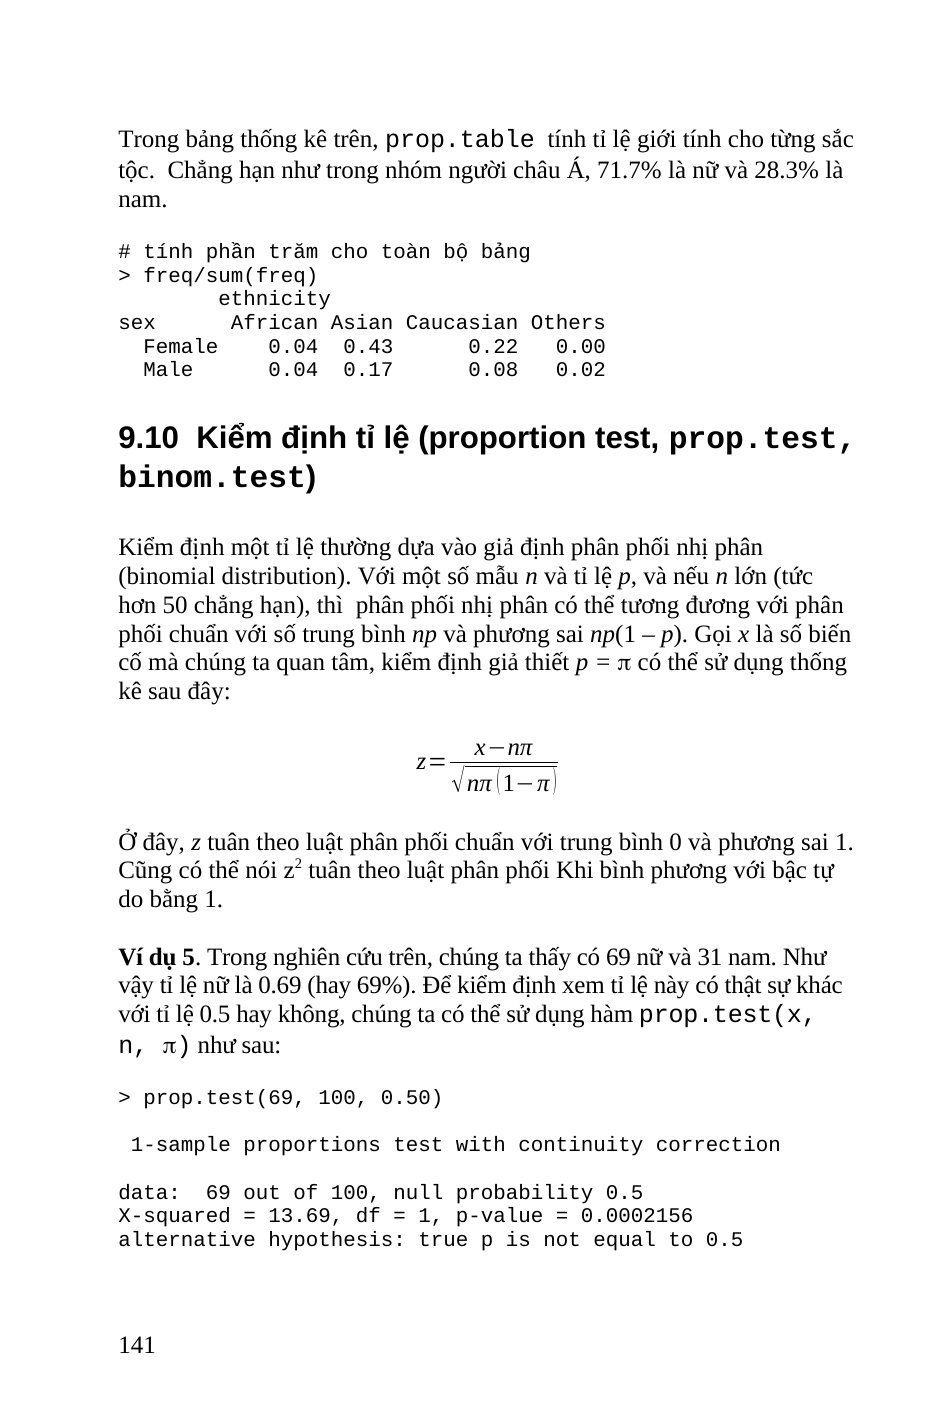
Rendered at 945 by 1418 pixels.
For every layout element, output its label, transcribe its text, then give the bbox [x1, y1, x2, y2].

text 9.10 Kiểm định tỉ lệ (proportion test, prop.test, binom.test) [118, 419, 856, 496]
text > freq/sum(freq) [118, 265, 856, 288]
text alternative hypothesis: true p is not equal to 0.5 [118, 1229, 856, 1253]
text Kiểm định một tỉ lệ thường dựa vào giả định phân phối nhị phân (binomial distribution). Với một số mẫu n và tỉ lệ p, và nếu n lớn (tức hơn 50 chẳng hạn), thì phân phối nhị phân có thể tương đương với phân phối chuẩn với số trung bình np và phương sai np(1 – p). Gọi x là số biến cố mà chúng ta quan tâm, kiểm định giả thiết p =  có thể sử dụng thống kê sau đây: [118, 532, 856, 705]
text Male 0.04 0.17 0.08 0.02 [118, 359, 856, 383]
text Trong bảng thống kê trên, prop.table tính tỉ lệ giới tính cho từng sắc tộc. Chẳng hạn như trong nhóm người châu Á, 71.7% là nữ và 28.3% là nam. [118, 124, 856, 212]
text sex African Asian Caucasian Others [118, 312, 856, 336]
text Female 0.04 0.43 0.22 0.00 [118, 336, 856, 359]
text > prop.test(69, 100, 0.50) [118, 1087, 856, 1111]
text Ở đây, z tuân theo luật phân phối chuẩn với trung bình 0 và phương sai 1. Cũng có thể nói z2 tuân theo luật phân phối Khi bình phương với bậc tự do bằng 1. [118, 827, 856, 913]
text 1-sample proportions test with continuity correction [118, 1134, 856, 1158]
text # tính phần trăm cho toàn bộ bảng [118, 241, 856, 265]
text Ví dụ 5. Trong nghiên cứu trên, chúng ta thấy có 69 nữ và 31 nam. Như vậy tỉ lệ nữ là 0.69 (hay 69%). Để kiểm định xem tỉ lệ này có thật sự khác với tỉ lệ 0.5 hay không, chúng ta có thể sử dụng hàm prop.test(x, n, ) như sau: [118, 942, 856, 1061]
text ethnicity [118, 288, 856, 312]
text X-squared = 13.69, df = 1, p-value = 0.0002156 [118, 1205, 856, 1229]
text data: 69 out of 100, null probability 0.5 [118, 1182, 856, 1205]
